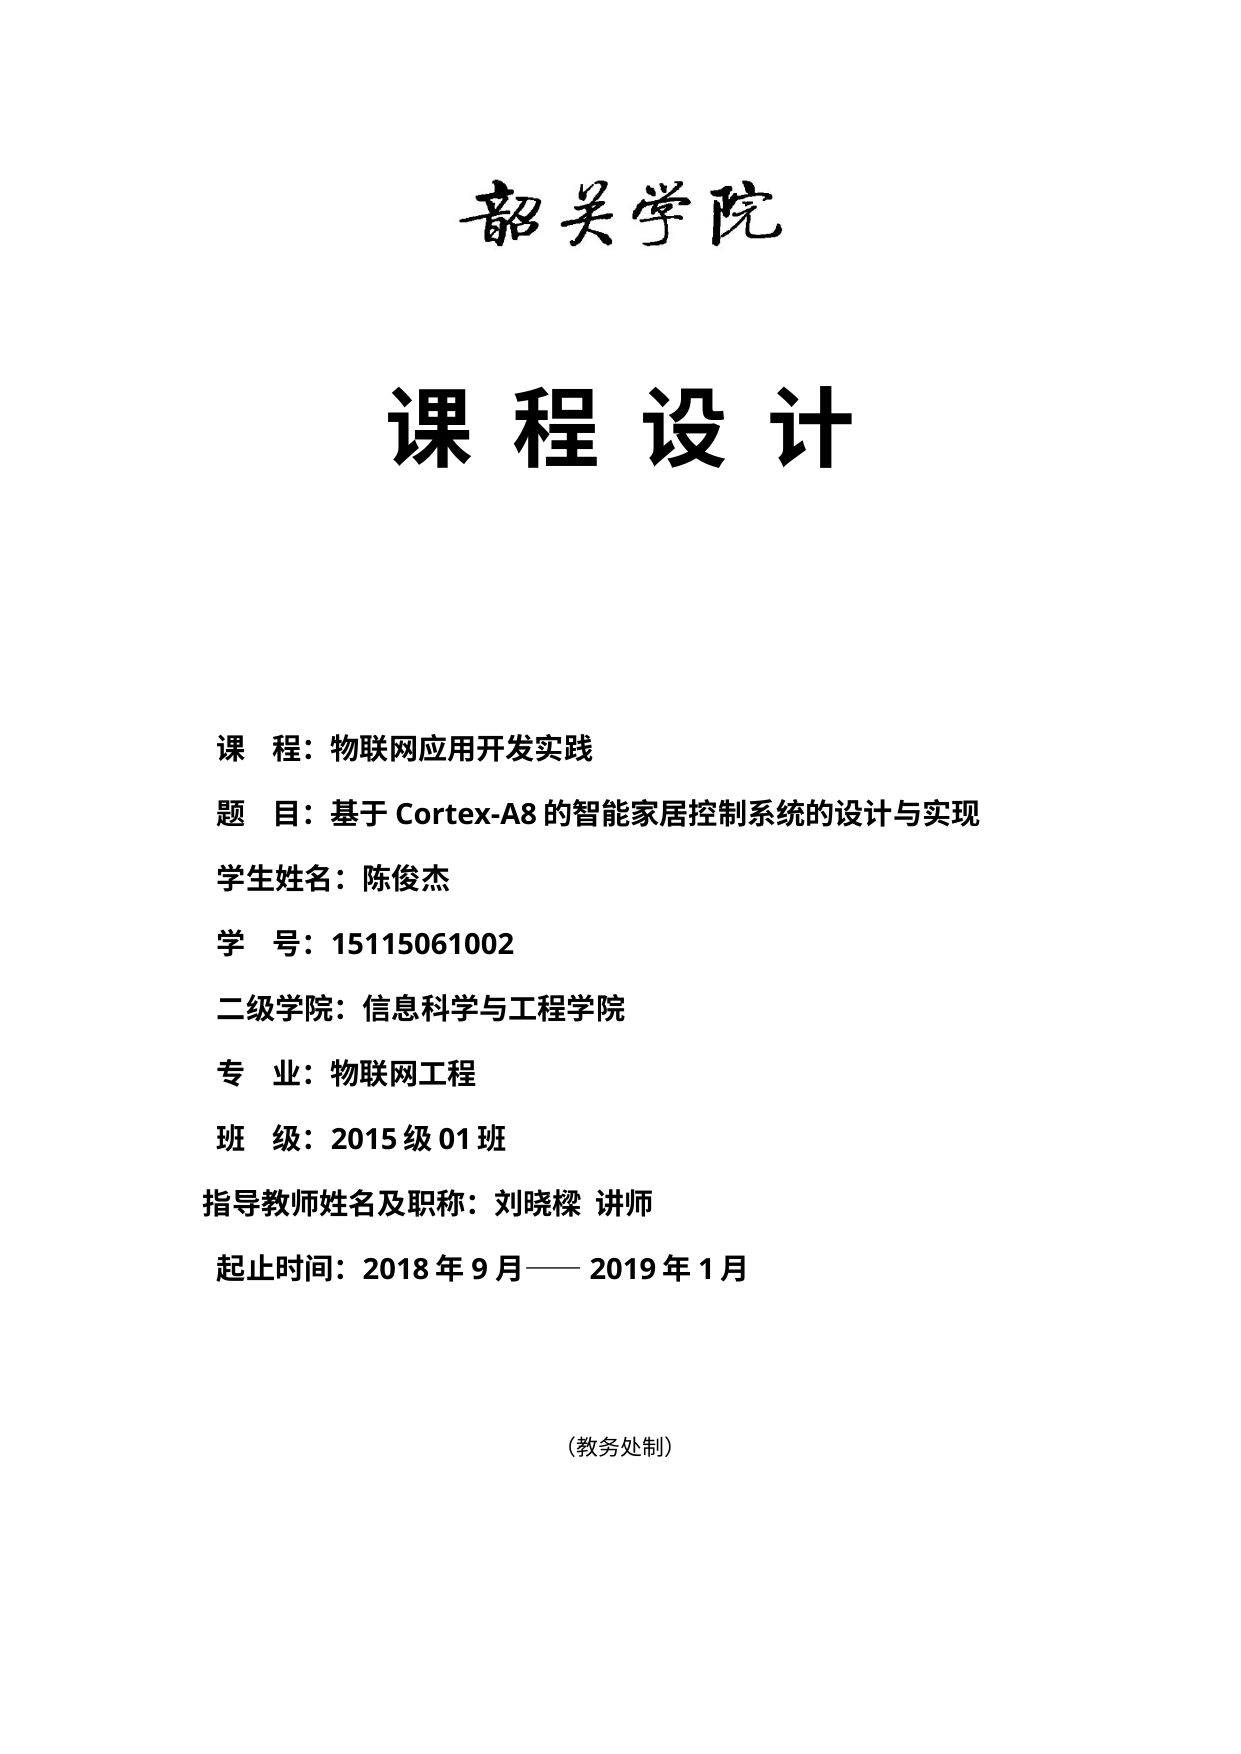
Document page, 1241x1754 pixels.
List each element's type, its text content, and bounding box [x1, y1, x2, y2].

text 课 程：物联网应用开发实践 [187, 714, 1053, 779]
text 专 业：物联网工程 [187, 1039, 1053, 1104]
picture [449, 162, 791, 264]
text 起止时间：2018年 9 月—— 2019年 1月 [187, 1234, 1053, 1299]
text 指导教师姓名及职称：刘晓樑 讲师 [187, 1169, 1053, 1234]
text （教务处制） [187, 1429, 1053, 1462]
text 学生姓名：陈俊杰 [187, 844, 1053, 909]
text 二级学院：信息科学与工程学院 [187, 974, 1053, 1039]
text 班 级：2015级01班 [187, 1104, 1053, 1169]
text 学 号：15115061002 [187, 909, 1053, 974]
text 题 目：基于Cortex-A8的智能家居控制系统的设计与实现 [187, 779, 1053, 844]
text 课 程 设 计 [187, 357, 1053, 487]
